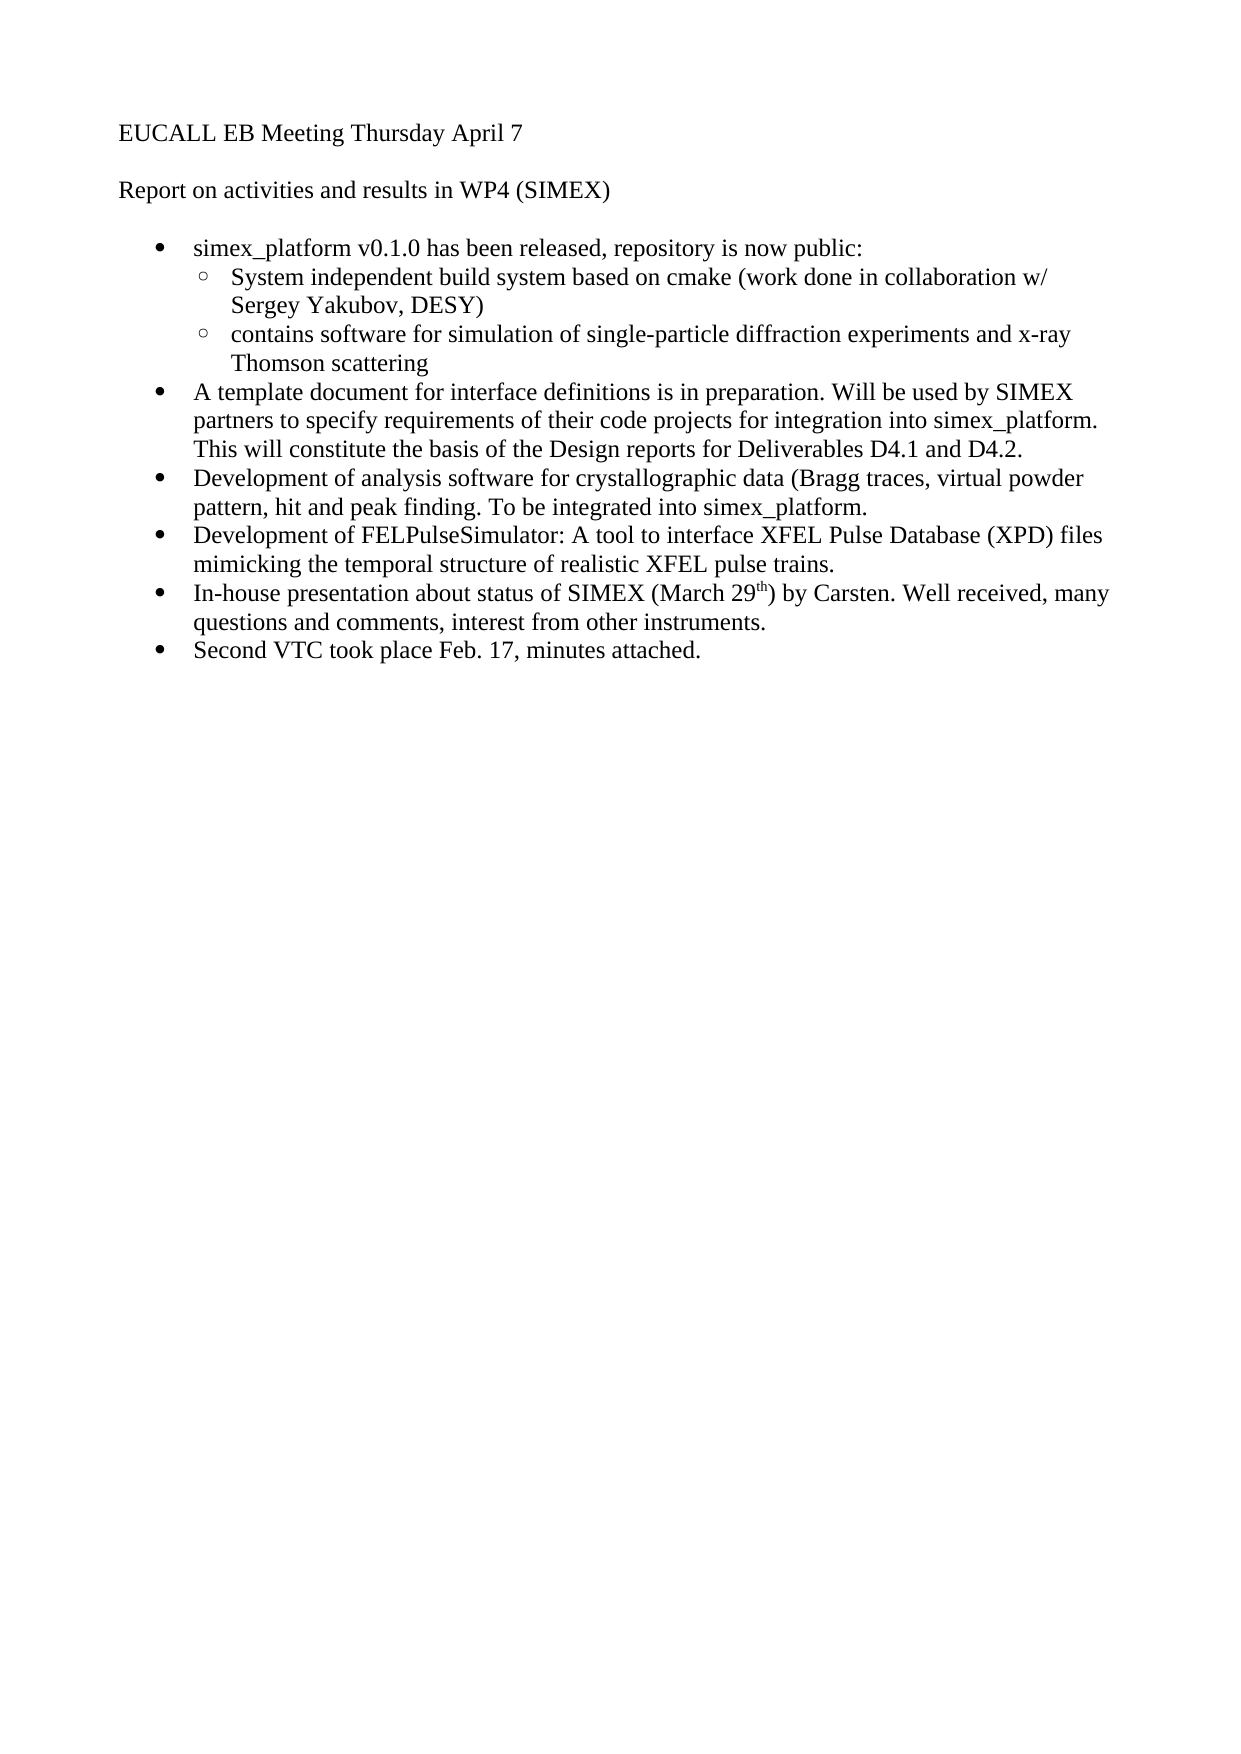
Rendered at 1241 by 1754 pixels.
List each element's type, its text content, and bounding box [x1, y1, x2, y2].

list Second VTC took place Feb. 17, minutes attached. [156, 636, 1122, 664]
list A template document for interface definitions is in preparation. Will be used by SIMEX partners to specify requirements of their code projects for integration into simex_platform. This will constitute the basis of the Design reports for Deliverables D4.1 and D4.2. [156, 377, 1122, 463]
text EUCALL EB Meeting Thursday April 7 [118, 118, 1122, 147]
list System independent build system based on cmake (work done in collaboration w/ Sergey Yakubov, DESY) [193, 262, 1122, 319]
list contains software for simulation of single-particle diffraction experiments and x-ray Thomson scattering [193, 319, 1122, 377]
list Development of FELPulseSimulator: A tool to interface XFEL Pulse Database (XPD) files mimicking the temporal structure of realistic XFEL pulse trains. [156, 521, 1122, 578]
list Development of analysis software for crystallographic data (Bragg traces, virtual powder pattern, hit and peak finding. To be integrated into simex_platform. [156, 463, 1122, 521]
list simex_platform v0.1.0 has been released, repository is now public: [156, 233, 1122, 262]
text Report on activities and results in WP4 (SIMEX) [118, 176, 1122, 204]
list In-house presentation about status of SIMEX (March 29th) by Carsten. Well received, many questions and comments, interest from other instruments. [156, 578, 1122, 636]
